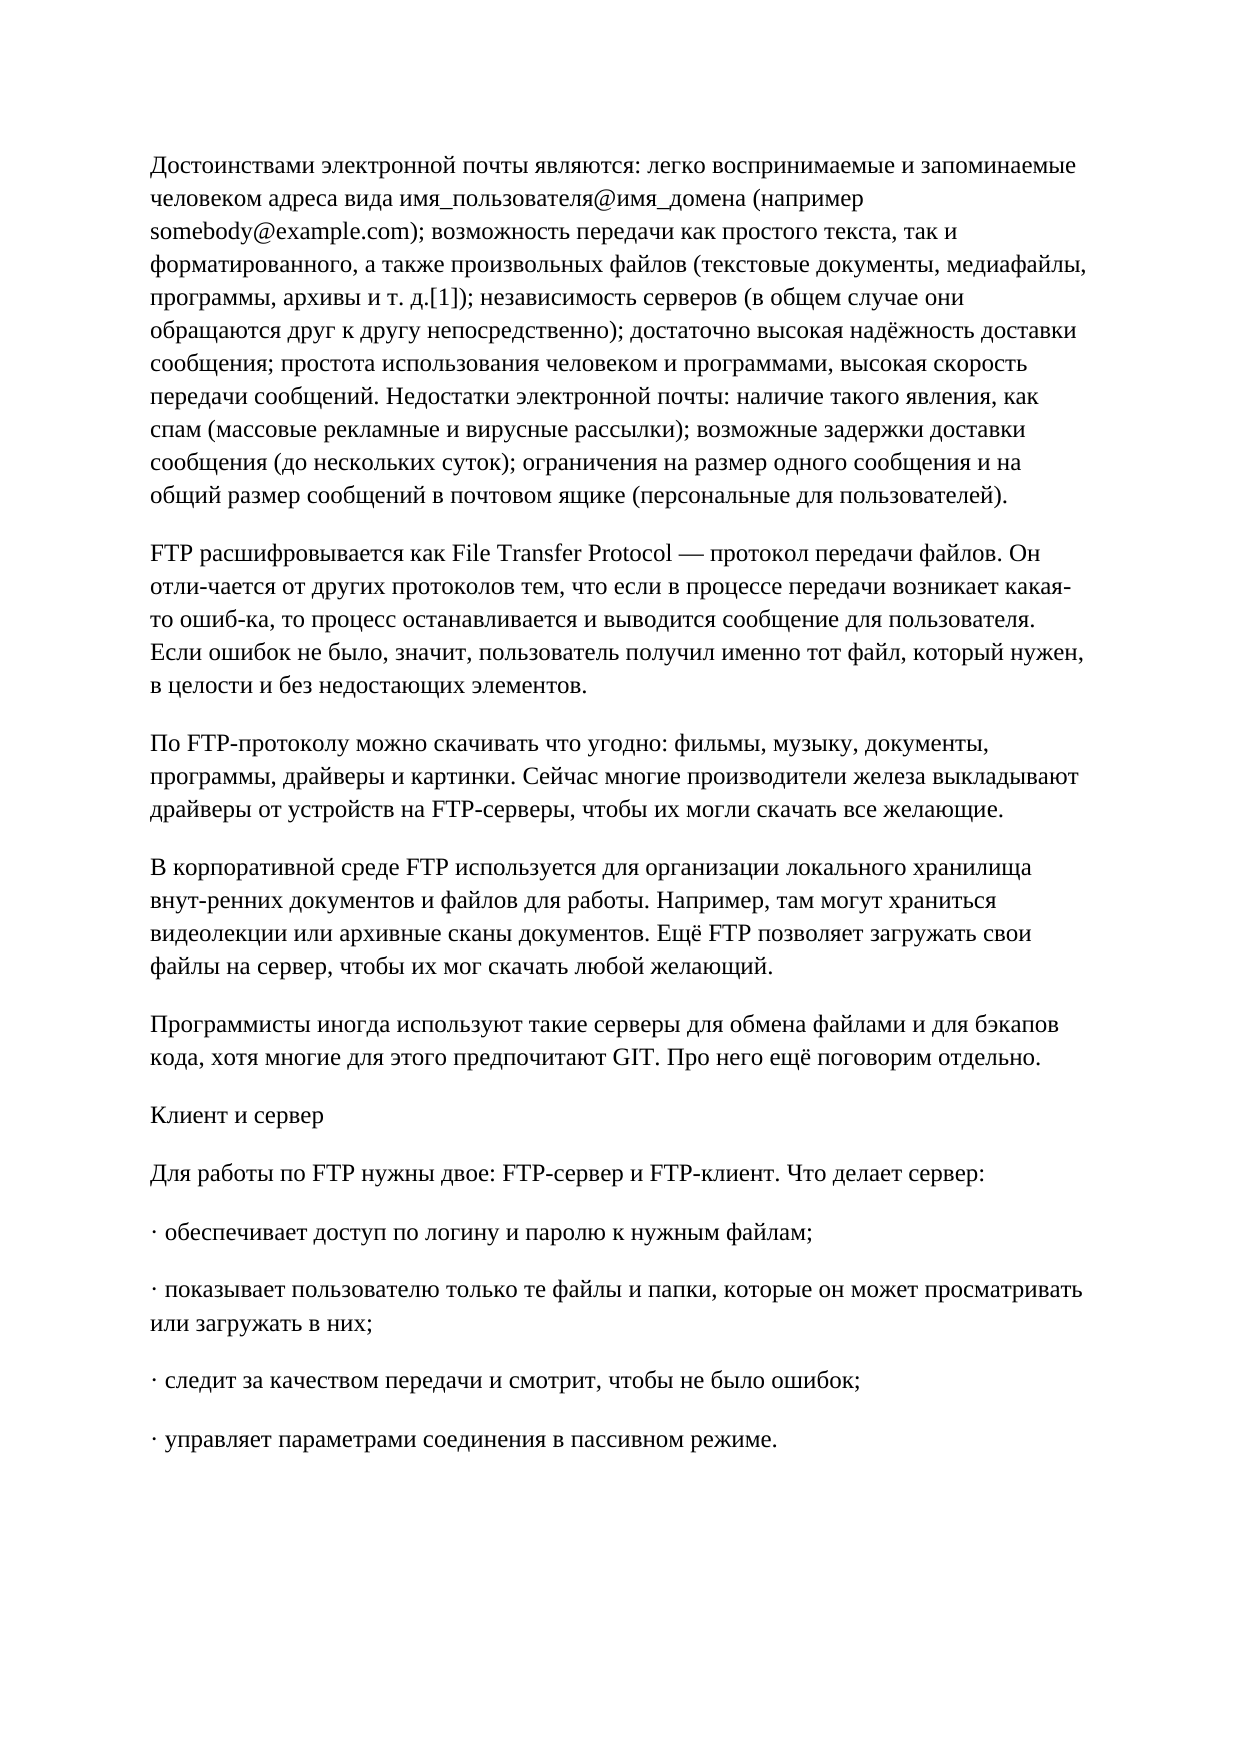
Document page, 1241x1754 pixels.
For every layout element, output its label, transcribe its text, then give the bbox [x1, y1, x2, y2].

subtitle FTP расшифровывается как File Transfer Protocol — протокол передачи файлов. Он отли-чается от других протоколов тем, что если в процессе передачи возникает какая-то ошиб-ка, то процесс останавливается и выводится сообщение для пользователя. Если ошибок не было, значит, пользователь получил именно тот файл, который нужен, в целости и без недостающих элементов. [150, 538, 1090, 699]
subtitle Клиент и сервер [150, 1101, 1090, 1129]
subtitle Программисты иногда используют такие серверы для обмена файлами и для бэкапов кода, хотя многие для этого предпочитают GIT. Про него ещё поговорим отдельно. [150, 1009, 1090, 1071]
subtitle · следит за качеством передачи и смотрит, чтобы не было ошибок; [150, 1366, 1090, 1394]
subtitle · показывает пользователю только те файлы и папки, которые он может просматривать или загружать в них; [150, 1274, 1090, 1336]
subtitle В корпоративной среде FTP используется для организации локального хранилища внут-ренних документов и файлов для работы. Например, там могут храниться видеолекции или архивные сканы документов. Ещё FTP позволяет загружать свои файлы на сервер, чтобы их мог скачать любой желающий. [150, 852, 1090, 980]
subtitle По FTP-протоколу можно скачивать что угодно: фильмы, музыку, документы, программы, драйверы и картинки. Сейчас многие производители железа выкладывают драйверы от устройств на FTP-серверы, чтобы их могли скачать все желающие. [150, 728, 1090, 823]
subtitle Достоинствами электронной почты являются: легко воспринимаемые и запоминаемые человеком адреса вида имя_пользователя@имя_домена (например somebody@example.com); возможность передачи как простого текста, так и форматированного, а также произвольных файлов (текстовые документы, медиафайлы, программы, архивы и т. д.[1]); независимость серверов (в общем случае они обращаются друг к другу непосредственно); достаточно высокая надёжность доставки сообщения; простота использования человеком и программами, высокая скорость передачи сообщений. Недостатки электронной почты: наличие такого явления, как спам (массовые рекламные и вирусные рассылки); возможные задержки доставки сообщения (до нескольких суток); ограничения на размер одного сообщения и на общий размер сообщений в почтовом ящике (персональные для пользователей). [150, 150, 1090, 509]
subtitle · управляет параметрами соединения в пассивном режиме. [150, 1424, 1090, 1452]
subtitle · обеспечивает доступ по логину и паролю к нужным файлам; [150, 1217, 1090, 1245]
subtitle Для работы по FTP нужны двое: FTP-сервер и FTP-клиент. Что делает сервер: [150, 1158, 1090, 1187]
